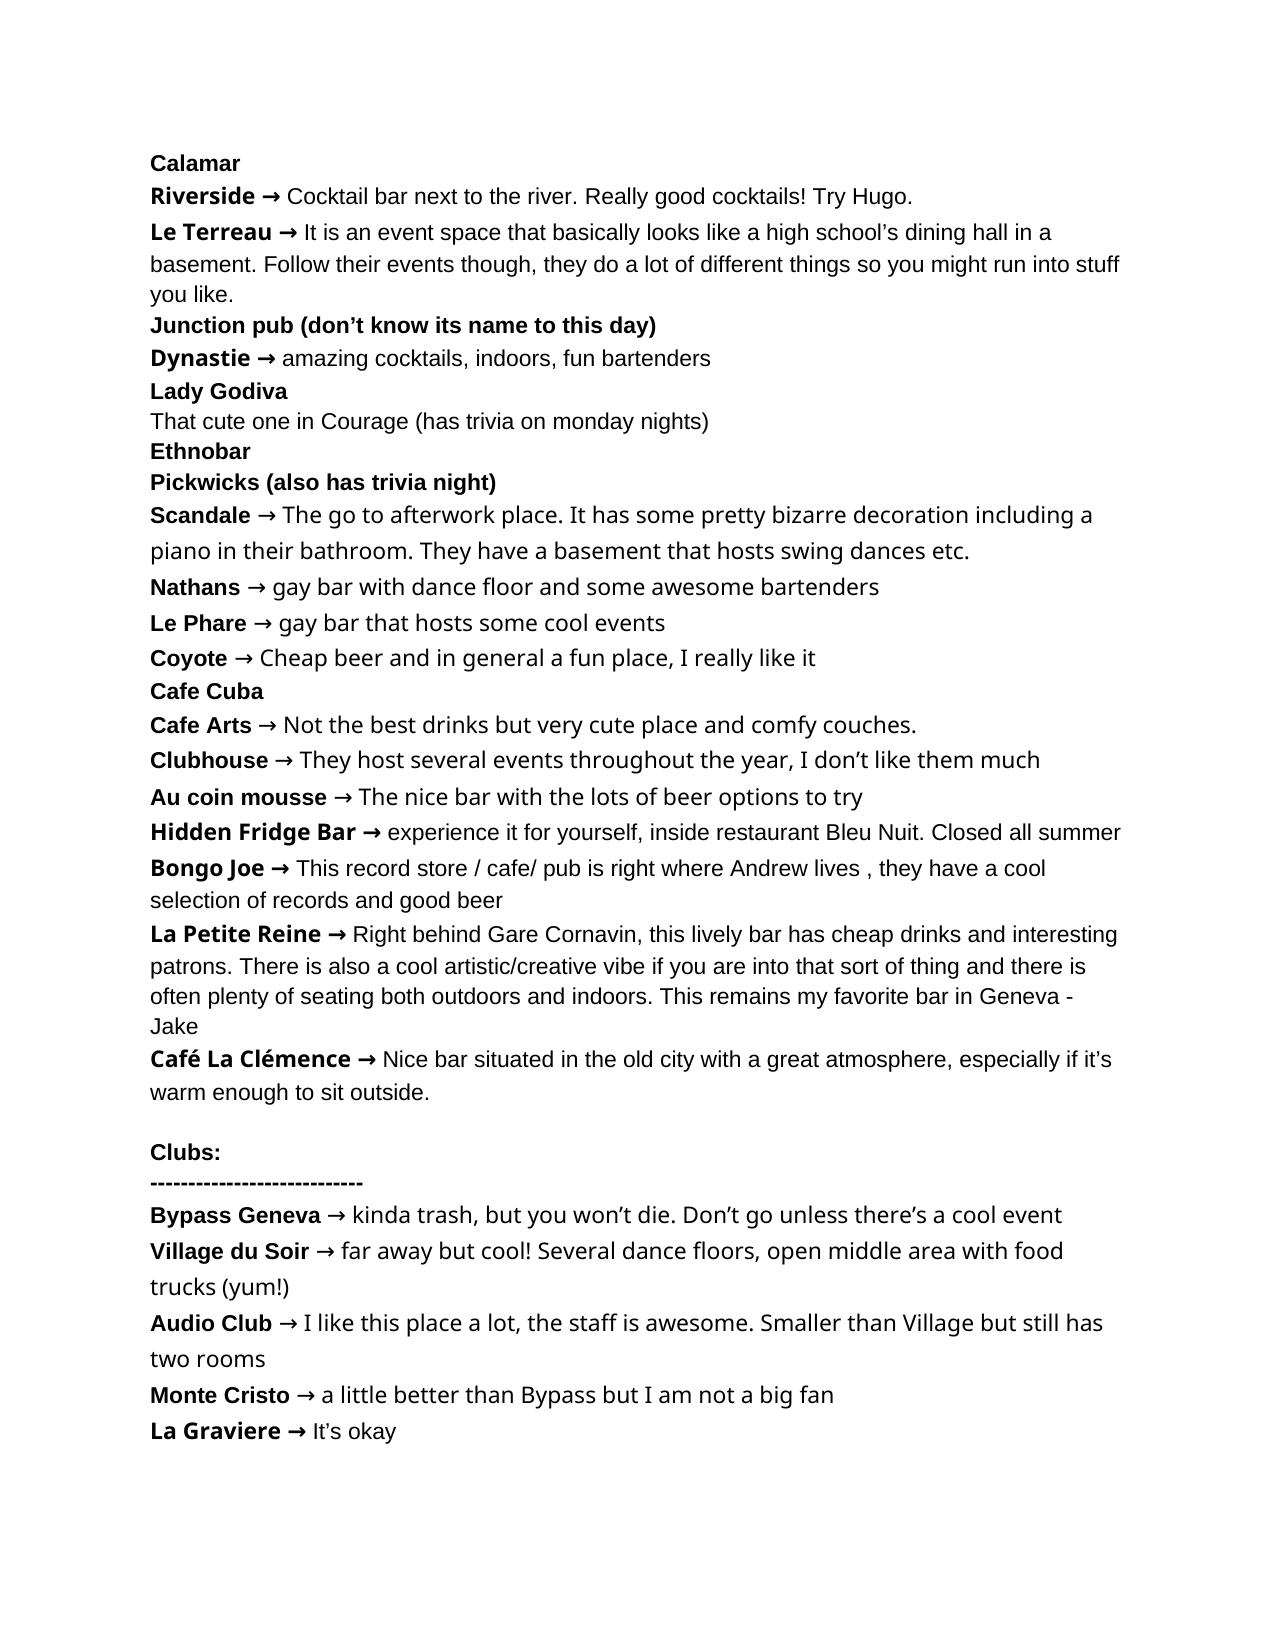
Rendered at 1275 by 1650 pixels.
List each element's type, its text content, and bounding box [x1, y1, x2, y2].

text Le Phare → gay bar that hosts some cool events [150, 606, 1125, 638]
text La Graviere → It’s okay [150, 1415, 1125, 1446]
text Café La Clémence → Nice bar situated in the old city with a great atmosphere, especially if it’s warm enough to sit outside. [150, 1043, 1125, 1105]
text Cafe Cuba [150, 678, 1125, 705]
text Cafe Arts → Not the best drinks but very cute place and comfy couches. [150, 708, 1125, 740]
text Scandale → The go to afterwork place. It has some pretty bizarre decoration including a piano in their bathroom. They have a basement that hosts swing dances etc. [150, 499, 1125, 566]
text Audio Club → I like this place a lot, the staff is awesome. Smaller than Village but still has two rooms [150, 1307, 1125, 1374]
text Nathans → gay bar with dance floor and some awesome bartenders [150, 571, 1125, 602]
text Clubs: [150, 1139, 1125, 1165]
text ---------------------------- [150, 1169, 1125, 1195]
text Au coin mousse → The nice bar with the lots of beer options to try [150, 780, 1125, 812]
text Ethnobar [150, 438, 1125, 464]
text Dynastie → amazing cocktails, indoors, fun bartenders [150, 342, 1125, 373]
text Lady Godiva [150, 378, 1125, 404]
text That cute one in Courage (has trivia on monday nights) [150, 408, 1125, 434]
text Le Terreau → It is an event space that basically looks like a high school’s dining hall in a basement. Follow their events though, they do a lot of different things so you might run into stuff you like. [150, 216, 1125, 308]
text La Petite Reine → Right behind Gare Cornavin, this lively bar has cheap drinks and interesting patrons. There is also a cool artistic/creative vibe if you are into that sort of thing and there is often plenty of seating both outdoors and indoors. This remains my favorite bar in Geneva - Jake [150, 918, 1125, 1039]
text Riverside → Cocktail bar next to the river. Really good cocktails! Try Hugo. [150, 180, 1125, 211]
text Monte Cristo → a little better than Bypass but I am not a big fan [150, 1379, 1125, 1410]
text Clubhouse → They host several events throughout the year, I don’t like them much [150, 744, 1125, 776]
text Bongo Joe → This record store / cafe/ pub is right where Andrew lives , they have a cool selection of records and good beer [150, 852, 1125, 914]
text Village du Soir → far away but cool! Several dance floors, open middle area with food trucks (yum!) [150, 1235, 1125, 1302]
text Hidden Fridge Bar → experience it for yourself, inside restaurant Bleu Nuit. Closed all summer [150, 816, 1125, 848]
text Pickwicks (also has trivia night) [150, 468, 1125, 495]
text Junction pub (don’t know its name to this day) [150, 312, 1125, 338]
text Bypass Geneva → kinda trash, but you won’t die. Don’t go unless there’s a cool event [150, 1199, 1125, 1231]
text Calamar [150, 150, 1125, 176]
text Coyote → Cheap beer and in general a fun place, I really like it [150, 642, 1125, 674]
